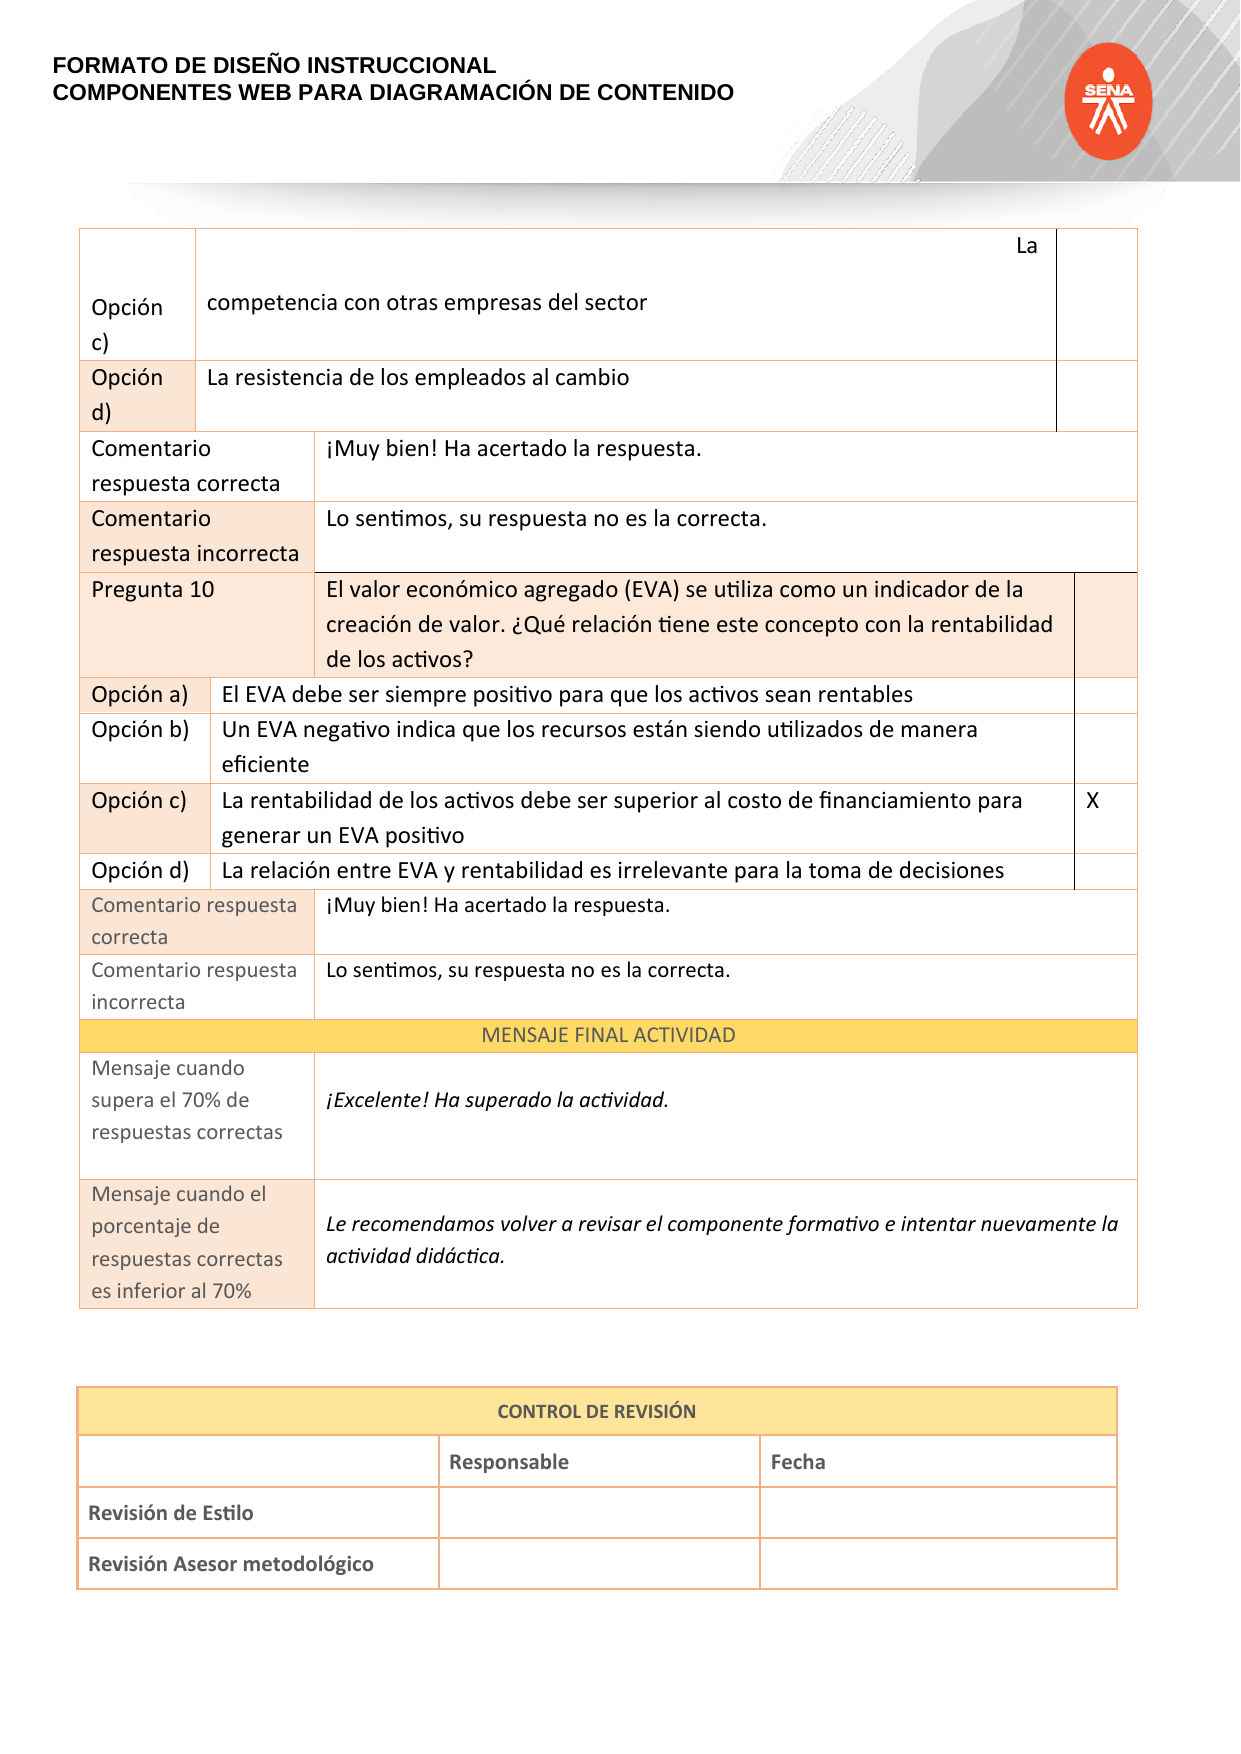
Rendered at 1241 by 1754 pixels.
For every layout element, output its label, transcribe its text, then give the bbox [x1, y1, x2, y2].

table_cell La relación entre EVA y rentabilidad es irrelevante para la toma de decisiones [211, 854, 1074, 889]
table_cell Comentario respuesta correcta [80, 432, 314, 501]
table_cell ¡Muy bien! Ha acertado la respuesta. [315, 890, 1137, 954]
table_cell [1075, 678, 1137, 712]
table_cell Comentario respuesta correcta [80, 890, 314, 954]
table_cell Opción b) [80, 714, 210, 783]
table_cell Lo sentimos, su respuesta no es la correcta. [315, 502, 1137, 572]
table_cell [1075, 854, 1137, 889]
table_cell [79, 1436, 438, 1486]
table_header CONTROL DE REVISIÓN [79, 1388, 1116, 1434]
table_cell La rentabilidad de los activos debe ser superior al costo de financiamiento para generar un EVA positivo [211, 784, 1074, 853]
table_cell ¡Muy bien! Ha acertado la respuesta. [315, 432, 1137, 501]
table_cell Responsable [440, 1436, 759, 1486]
table_cell [1057, 361, 1137, 431]
table_cell [1075, 573, 1137, 677]
table_cell Revisión de Estilo [79, 1488, 438, 1537]
table_cell El valor económico agregado (EVA) se utiliza como un indicador de la creación de valor. ¿Qué relación tiene este concepto con la rentabilidad de los activos? [315, 573, 1074, 677]
table_cell Un EVA negativo indica que los recursos están siendo utilizados de manera eficiente [211, 714, 1074, 783]
table_cell Mensaje cuando el porcentaje de respuestas correctas es inferior al 70% [80, 1180, 314, 1308]
picture [0, 0, 1241, 229]
table_cell Le recomendamos volver a revisar el componente formativo e intentar nuevamente la actividad didáctica. [315, 1180, 1137, 1308]
table_cell [440, 1488, 759, 1537]
table_cell Revisión Asesor metodológico [79, 1539, 438, 1588]
table_cell El EVA debe ser siempre positivo para que los activos sean rentables [211, 678, 1074, 712]
table_cell X [1075, 784, 1137, 853]
table_cell Opción a) [80, 678, 210, 712]
table_cell Opción d) [80, 854, 210, 889]
table_cell [440, 1539, 759, 1588]
table_cell [1075, 714, 1137, 783]
table_cell [761, 1488, 1116, 1537]
table_cell Opción d) [80, 361, 195, 431]
table_cell La competencia con otras empresas del sector [196, 229, 1056, 360]
table_cell La resistencia de los empleados al cambio [196, 361, 1056, 431]
table_cell Opción c) [80, 229, 195, 360]
table_cell Mensaje cuando supera el 70% de respuestas correctas [80, 1053, 314, 1178]
table_cell [1057, 229, 1137, 360]
table_cell Pregunta 10 [80, 573, 314, 677]
table_cell Opción c) [80, 784, 210, 853]
table_cell Comentario respuesta incorrecta [80, 955, 314, 1019]
table_cell [761, 1539, 1116, 1588]
table_cell ¡Excelente! Ha superado la actividad. [315, 1053, 1137, 1178]
table_cell MENSAJE FINAL ACTIVIDAD [80, 1020, 1137, 1052]
table_cell Lo sentimos, su respuesta no es la correcta. [315, 955, 1137, 1019]
table_cell Fecha [761, 1436, 1116, 1486]
table_cell Comentario respuesta incorrecta [80, 502, 314, 572]
